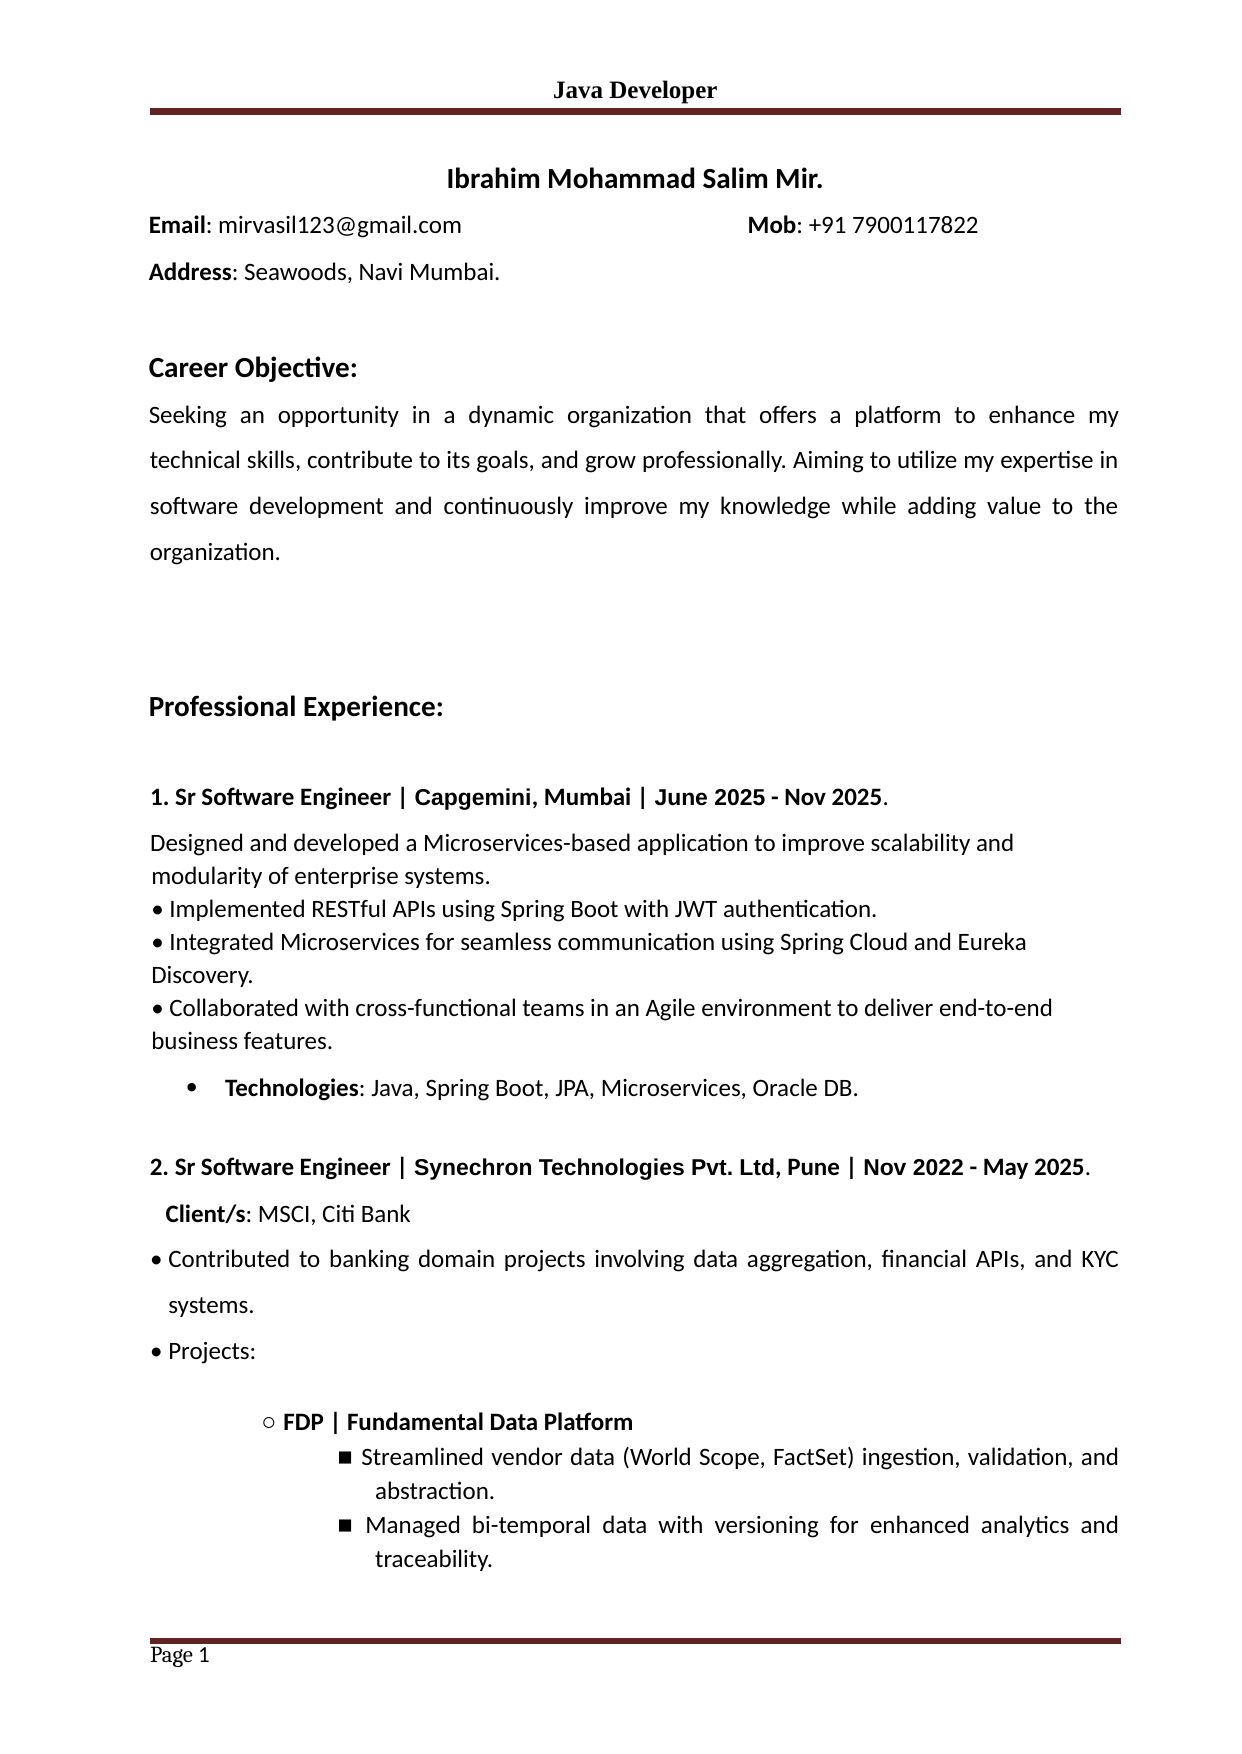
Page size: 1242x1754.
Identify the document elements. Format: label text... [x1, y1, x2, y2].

text Seeking an opportunity in a dynamic organization that offers a platform to enhance my technical skills, contribute to its goals, and grow professionally. Aiming to utilize my expertise in software development and continuously improve my knowledge while adding value to the organization. [148, 399, 1120, 567]
text Ibrahim Mohammad Salim Mir. [150, 160, 1120, 196]
text Professional Experience: [148, 688, 1120, 723]
text 1. Sr Software Engineer | Capgemini, Mumbai | June 2025 - Nov 2025. [150, 781, 1120, 811]
text ■ Managed bi-temporal data with versioning for enhanced analytics and traceability. [337, 1510, 1120, 1574]
text ○ FDP | Fundamental Data Platform [261, 1406, 1120, 1437]
list Projects: [150, 1336, 1120, 1366]
list Technologies: Java, Spring Boot, JPA, Microservices, Oracle DB. [187, 1072, 1120, 1102]
text Address: Seawoods, Navi Mumbai. [148, 256, 1120, 286]
text Career Objective: [148, 349, 1120, 385]
text Email: mirvasil123@gmail.com Mob: +91 7900117822 [148, 210, 1120, 240]
text Client/s: MSCI, Citi Bank [148, 1198, 1120, 1228]
text 2. Sr Software Engineer | Synechron Technologies Pvt. Ltd, Pune | Nov 2022 - May 2025. [149, 1151, 1120, 1182]
text Designed and developed a Microservices-based application to improve scalability and modularity of enterprise systems. • Implemented RESTful APIs using Spring Boot with JWT authentication. • Integrated Microservices for seamless communication using Spring Cloud and Eureka Discovery. • Collaborated with cross-functional teams in an Agile environment to deliver end-to-end business features. [150, 827, 1120, 1056]
list Contributed to banking domain projects involving data aggregation, financial APIs, and KYC systems. [150, 1244, 1120, 1320]
text ■ Streamlined vendor data (World Scope, FactSet) ingestion, validation, and abstraction. [337, 1442, 1120, 1506]
